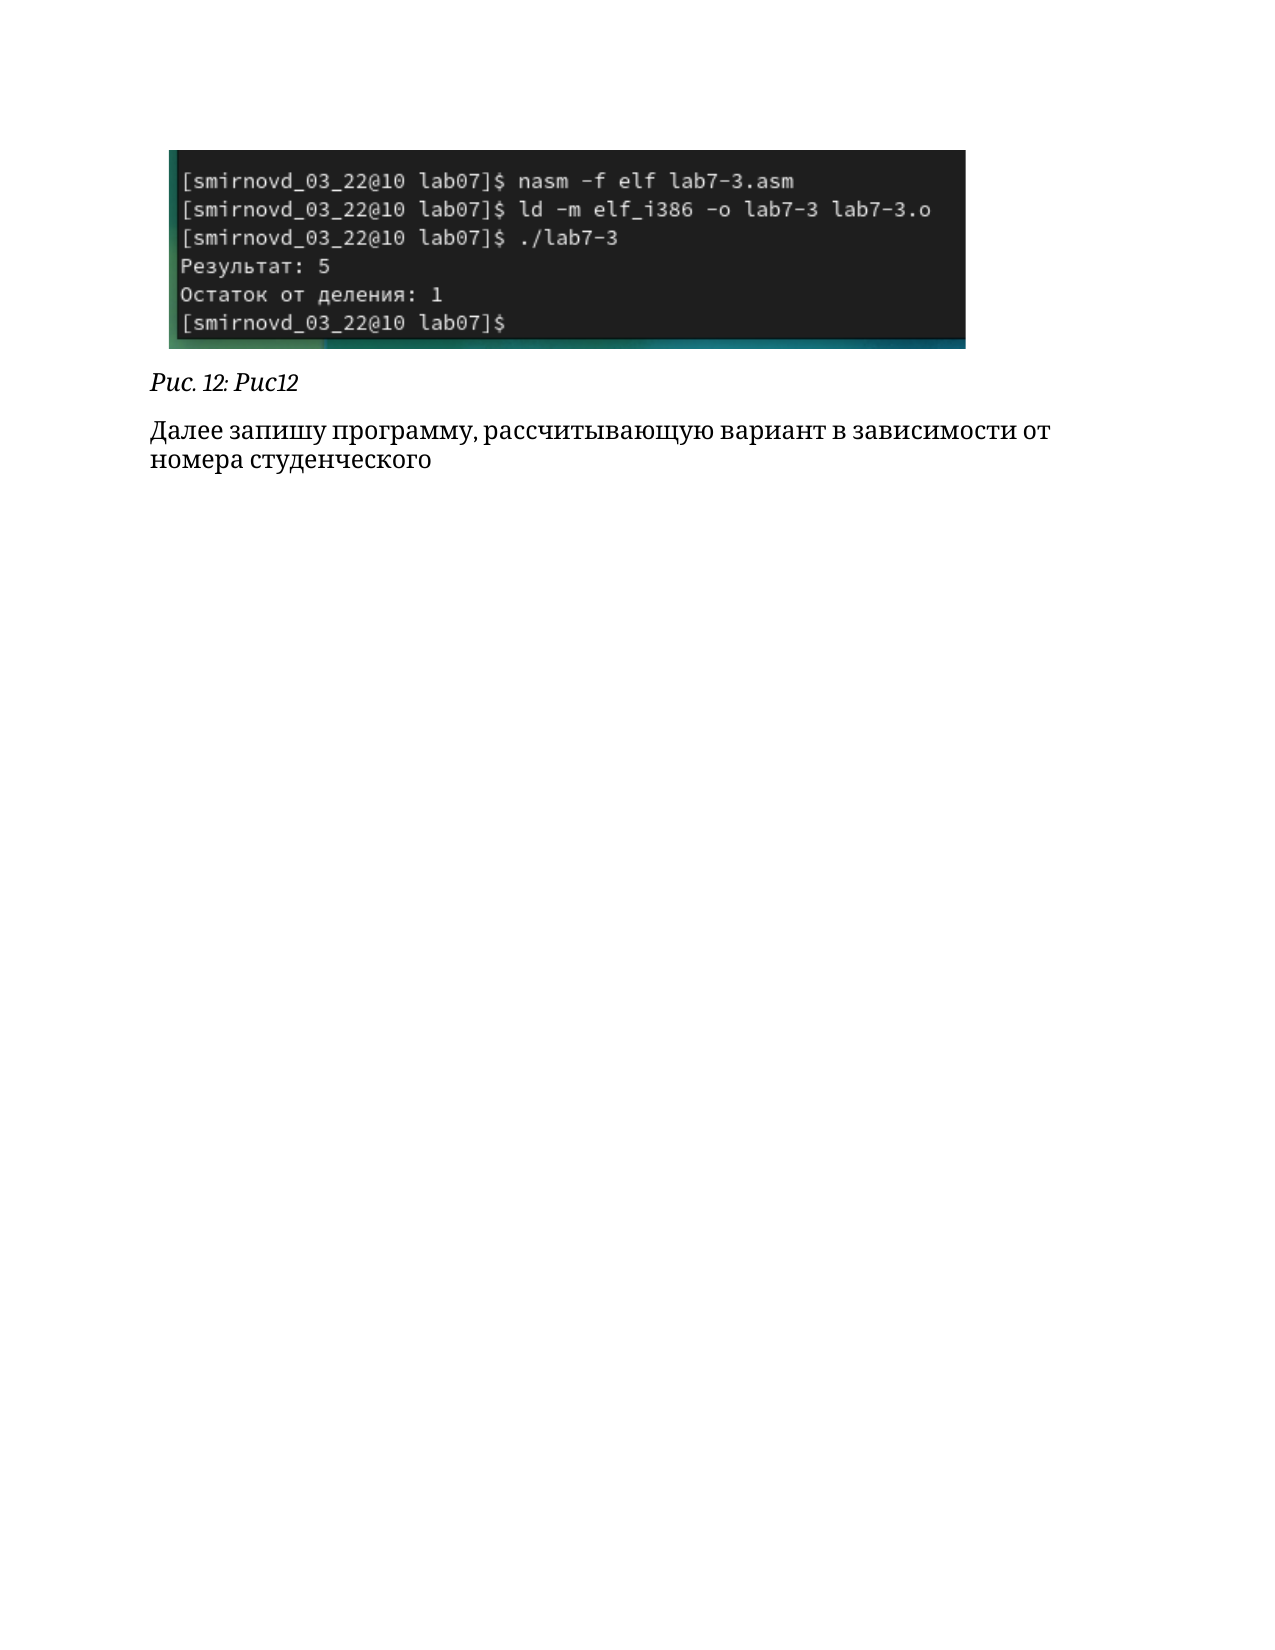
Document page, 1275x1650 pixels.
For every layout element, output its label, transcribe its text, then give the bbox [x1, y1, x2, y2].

text Рис. 12: Рис12 [150, 369, 1125, 398]
picture [168, 150, 966, 349]
text Далее запишу программу, рассчитывающую вариант в зависимости от номера студенческого [150, 417, 1125, 474]
